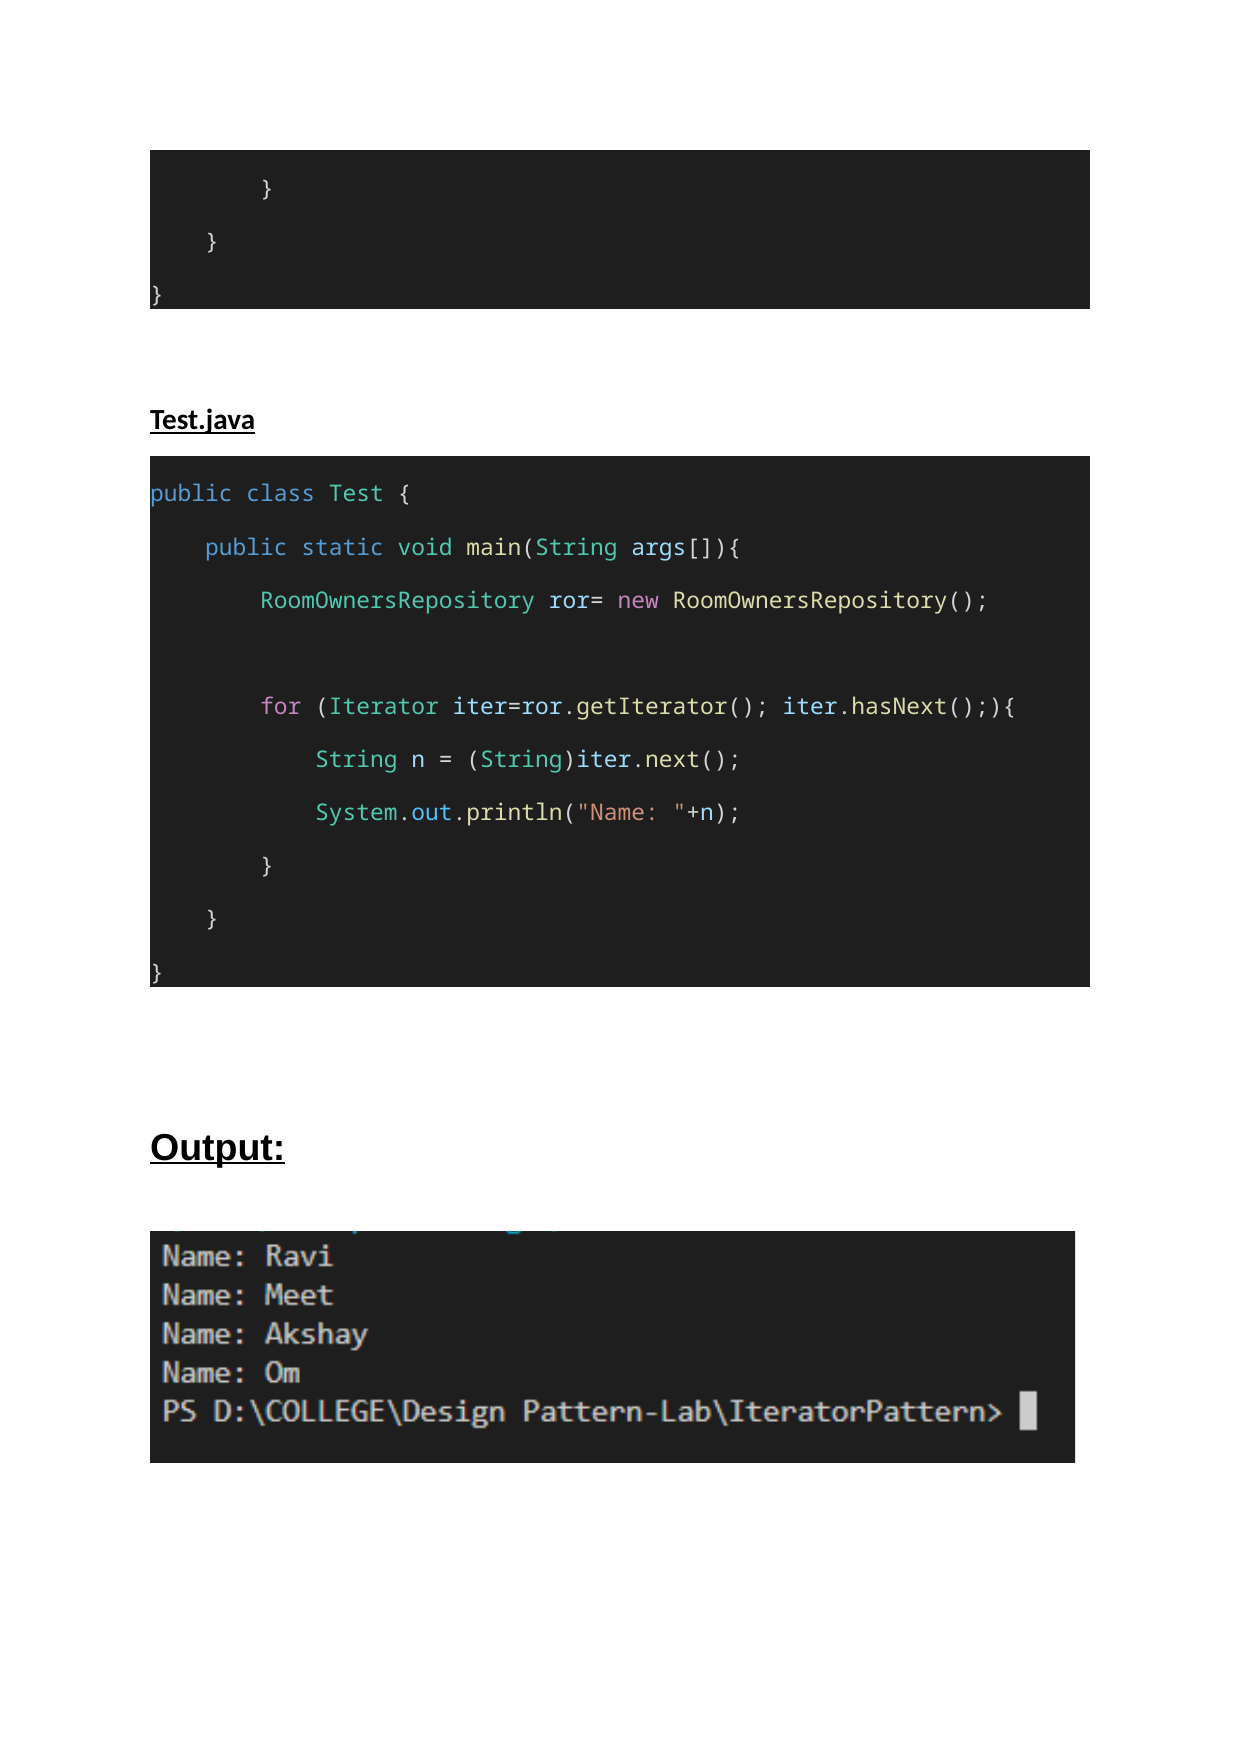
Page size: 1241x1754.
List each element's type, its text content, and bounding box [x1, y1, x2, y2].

text } [150, 150, 1090, 203]
text } [150, 934, 1090, 987]
text public static void main(String args[]){ [150, 509, 1090, 562]
text } [150, 881, 1090, 934]
picture [150, 1231, 1075, 1463]
text } [150, 203, 1090, 256]
text Output: [150, 1125, 1090, 1168]
text public class Test { [150, 456, 1090, 509]
text } [150, 256, 1090, 309]
text for (Iterator iter=ror.getIterator(); iter.hasNext();){ [150, 668, 1090, 721]
text RoomOwnersRepository ror= new RoomOwnersRepository(); [150, 562, 1090, 615]
text String n = (String)iter.next(); [150, 721, 1090, 774]
text System.out.println("Name: "+n); [150, 774, 1090, 827]
text Test.java [150, 401, 1090, 437]
text } [150, 827, 1090, 881]
